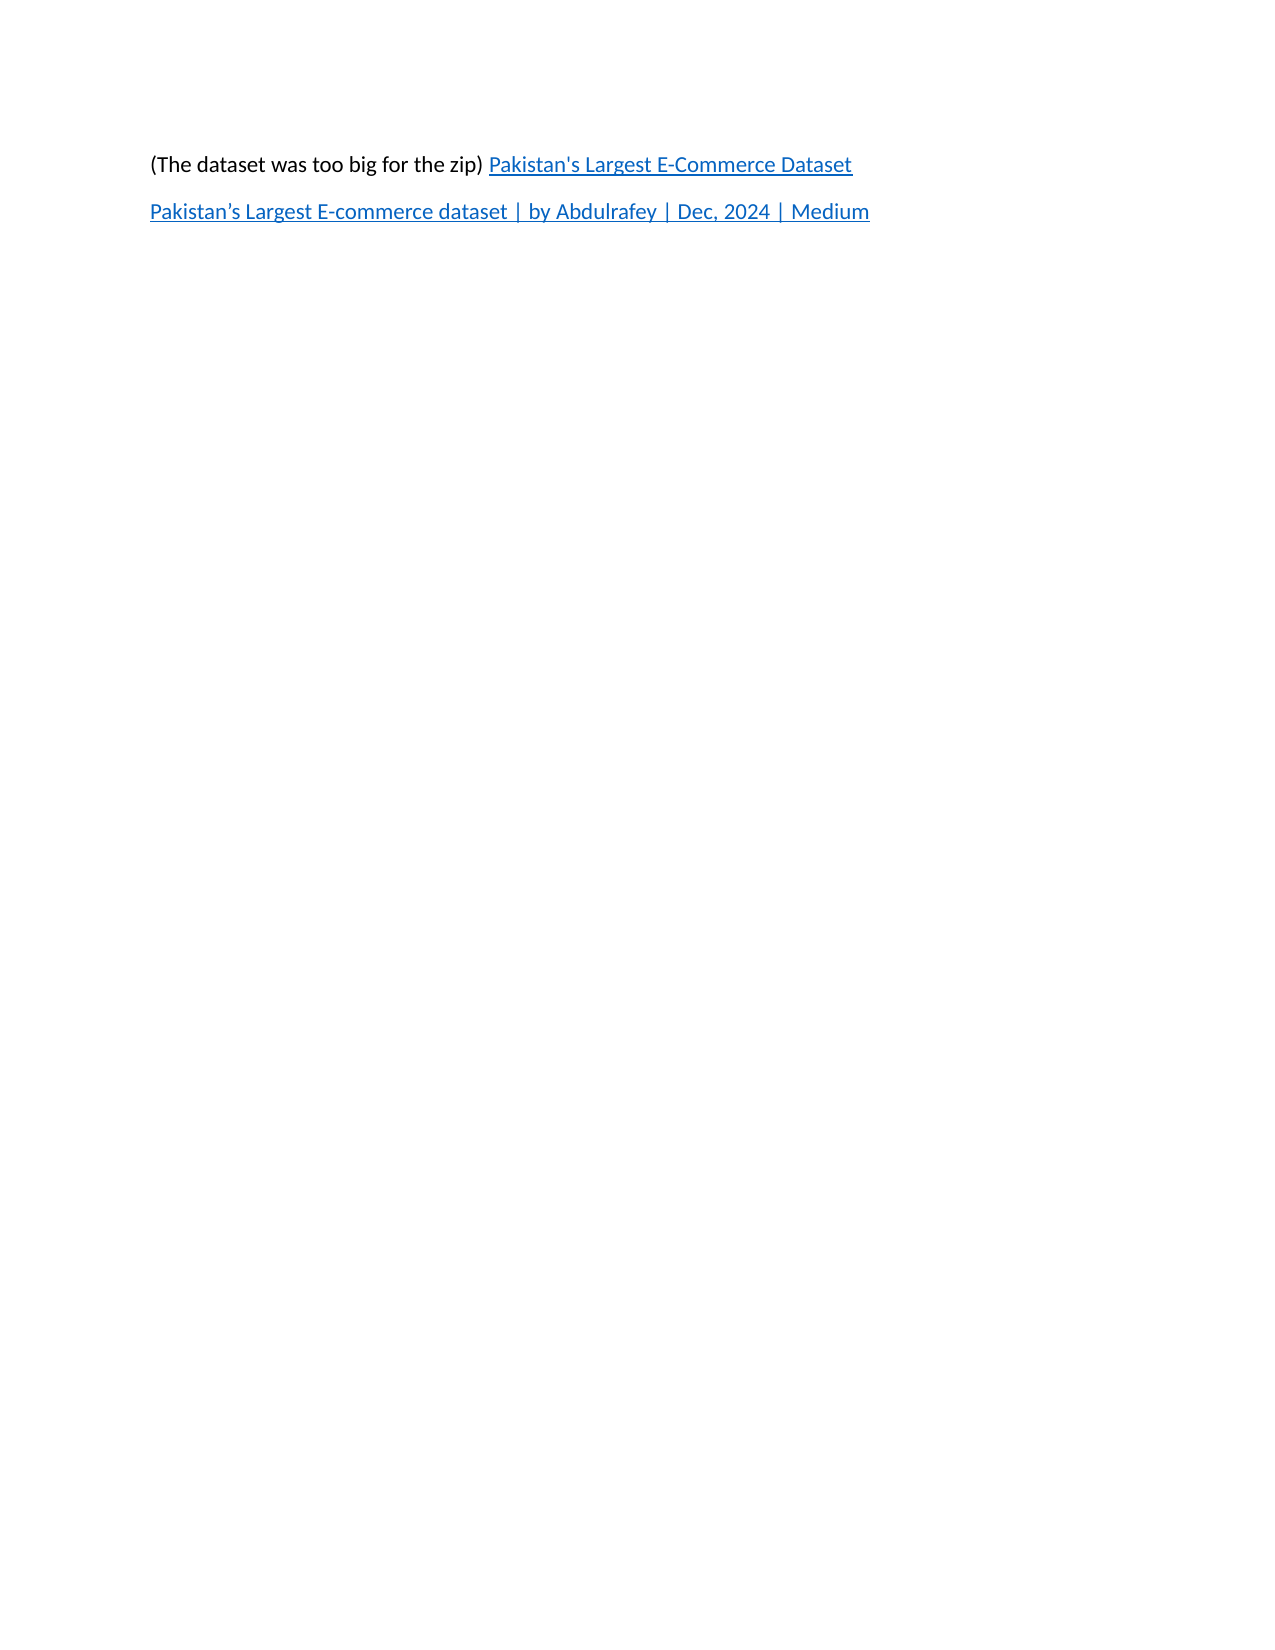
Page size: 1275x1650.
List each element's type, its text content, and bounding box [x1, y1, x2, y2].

text Pakistan’s Largest E-commerce dataset | by Abdulrafey | Dec, 2024 | Medium [150, 197, 1125, 255]
text (The dataset was too big for the zip) Pakistan's Largest E-Commerce Dataset [150, 150, 1125, 178]
